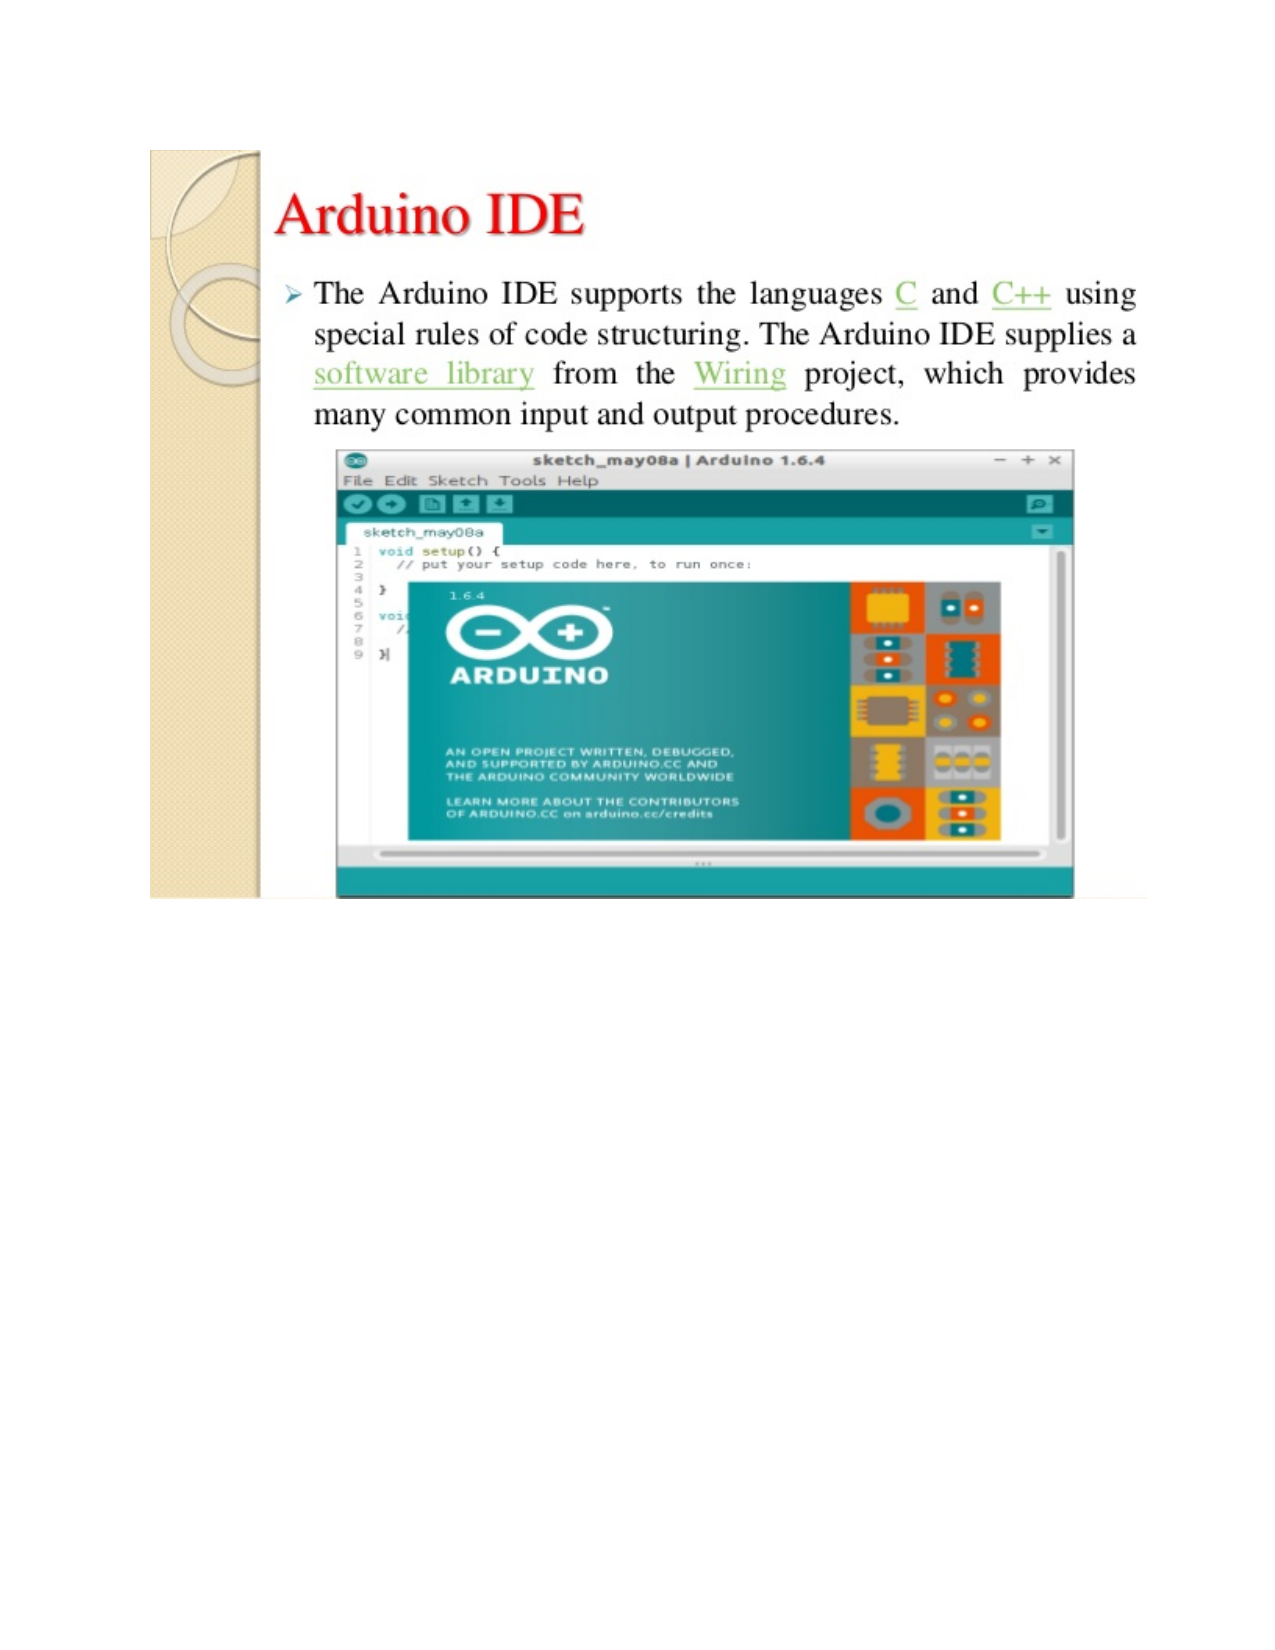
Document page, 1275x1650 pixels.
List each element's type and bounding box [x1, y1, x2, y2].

picture [150, 150, 1147, 899]
